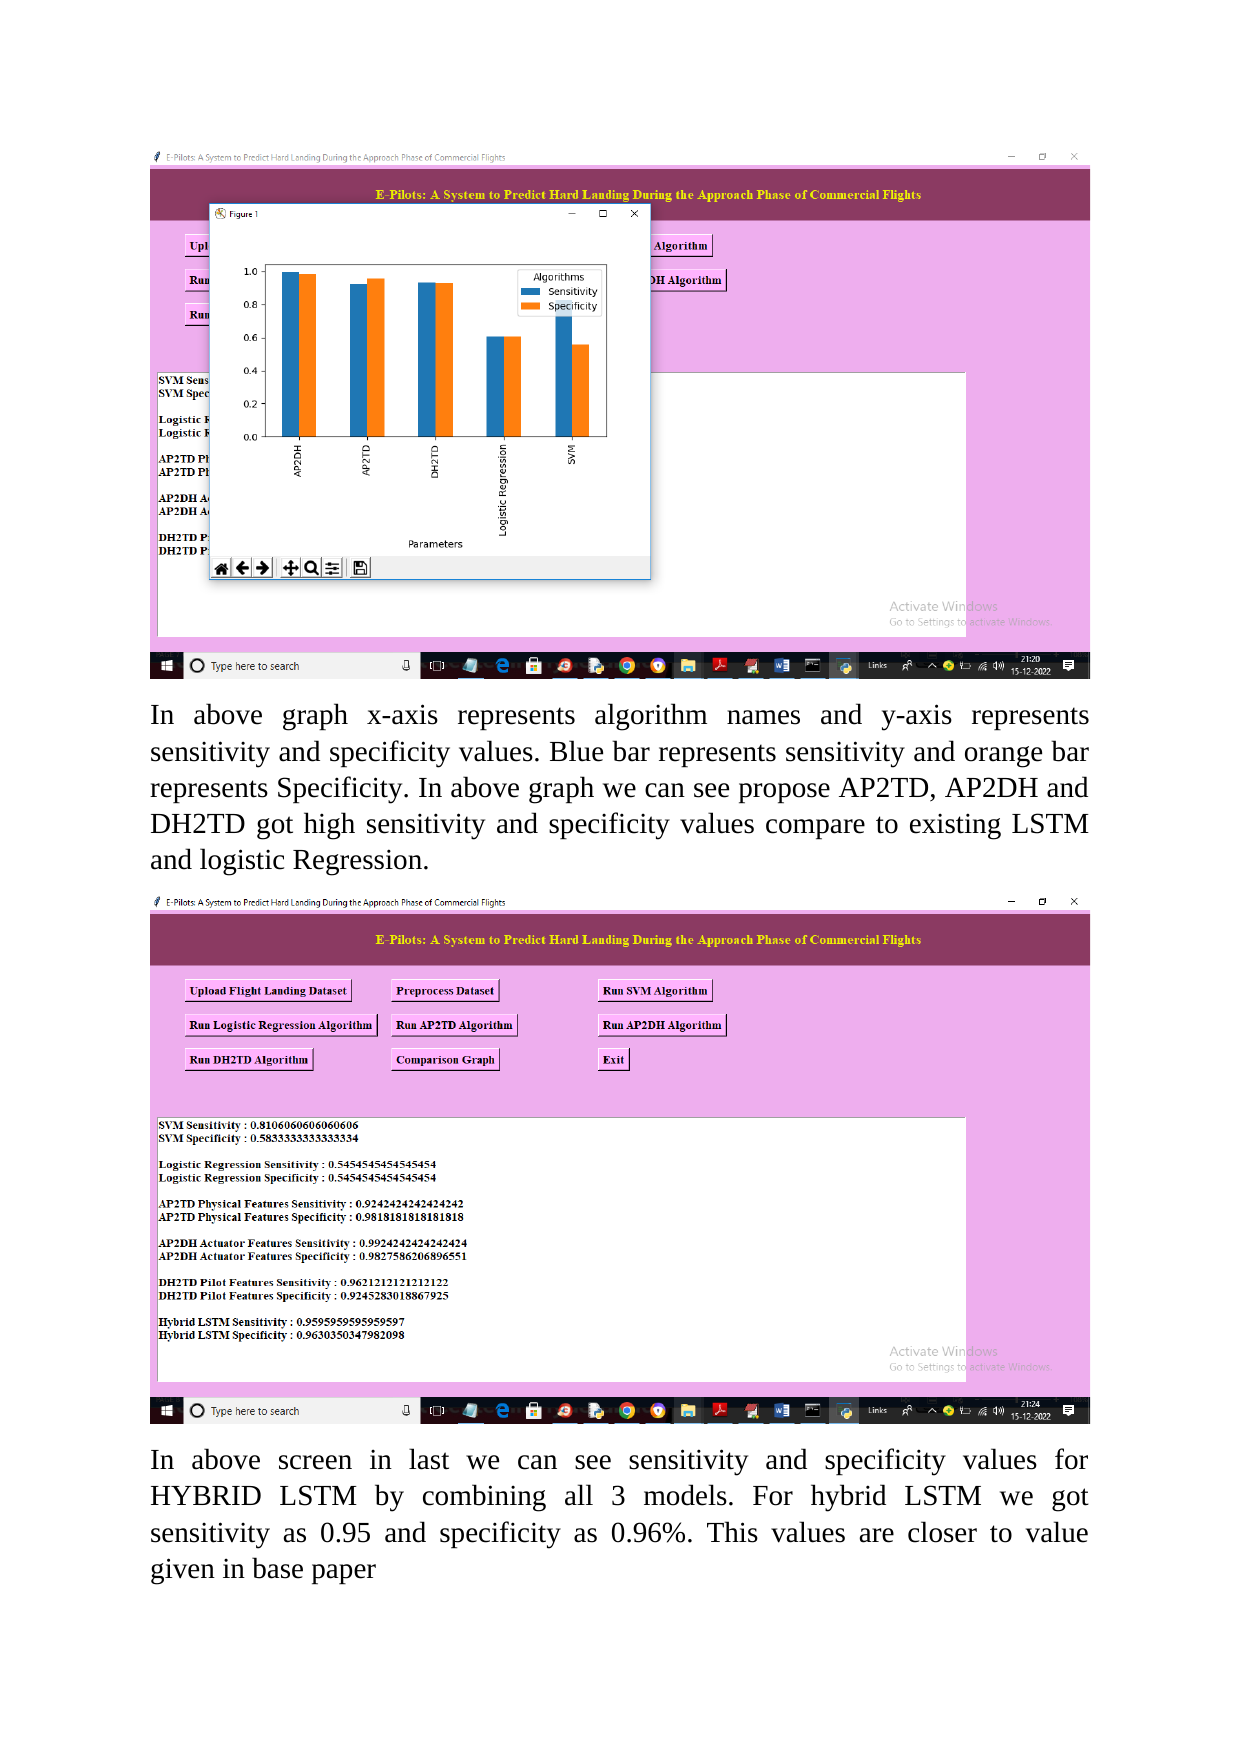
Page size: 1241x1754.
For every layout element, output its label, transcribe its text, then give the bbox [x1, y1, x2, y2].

text In above graph x-axis represents algorithm names and y-axis represents sensitivity and specificity values. Blue bar represents sensitivity and orange bar represents Specificity. In above graph we can see propose AP2TD, AP2DH and DH2TD got high sensitivity and specificity values compare to existing LSTM and logistic Regression. [150, 697, 1090, 876]
text In above screen in last we can see sensitivity and specificity values for HYBRID LSTM by combining all 3 models. For hybrid LSTM we got sensitivity as 0.95 and specificity as 0.96%. This values are closer to value given in base paper [150, 1442, 1090, 1584]
picture [150, 895, 1091, 1424]
picture [150, 150, 1091, 679]
